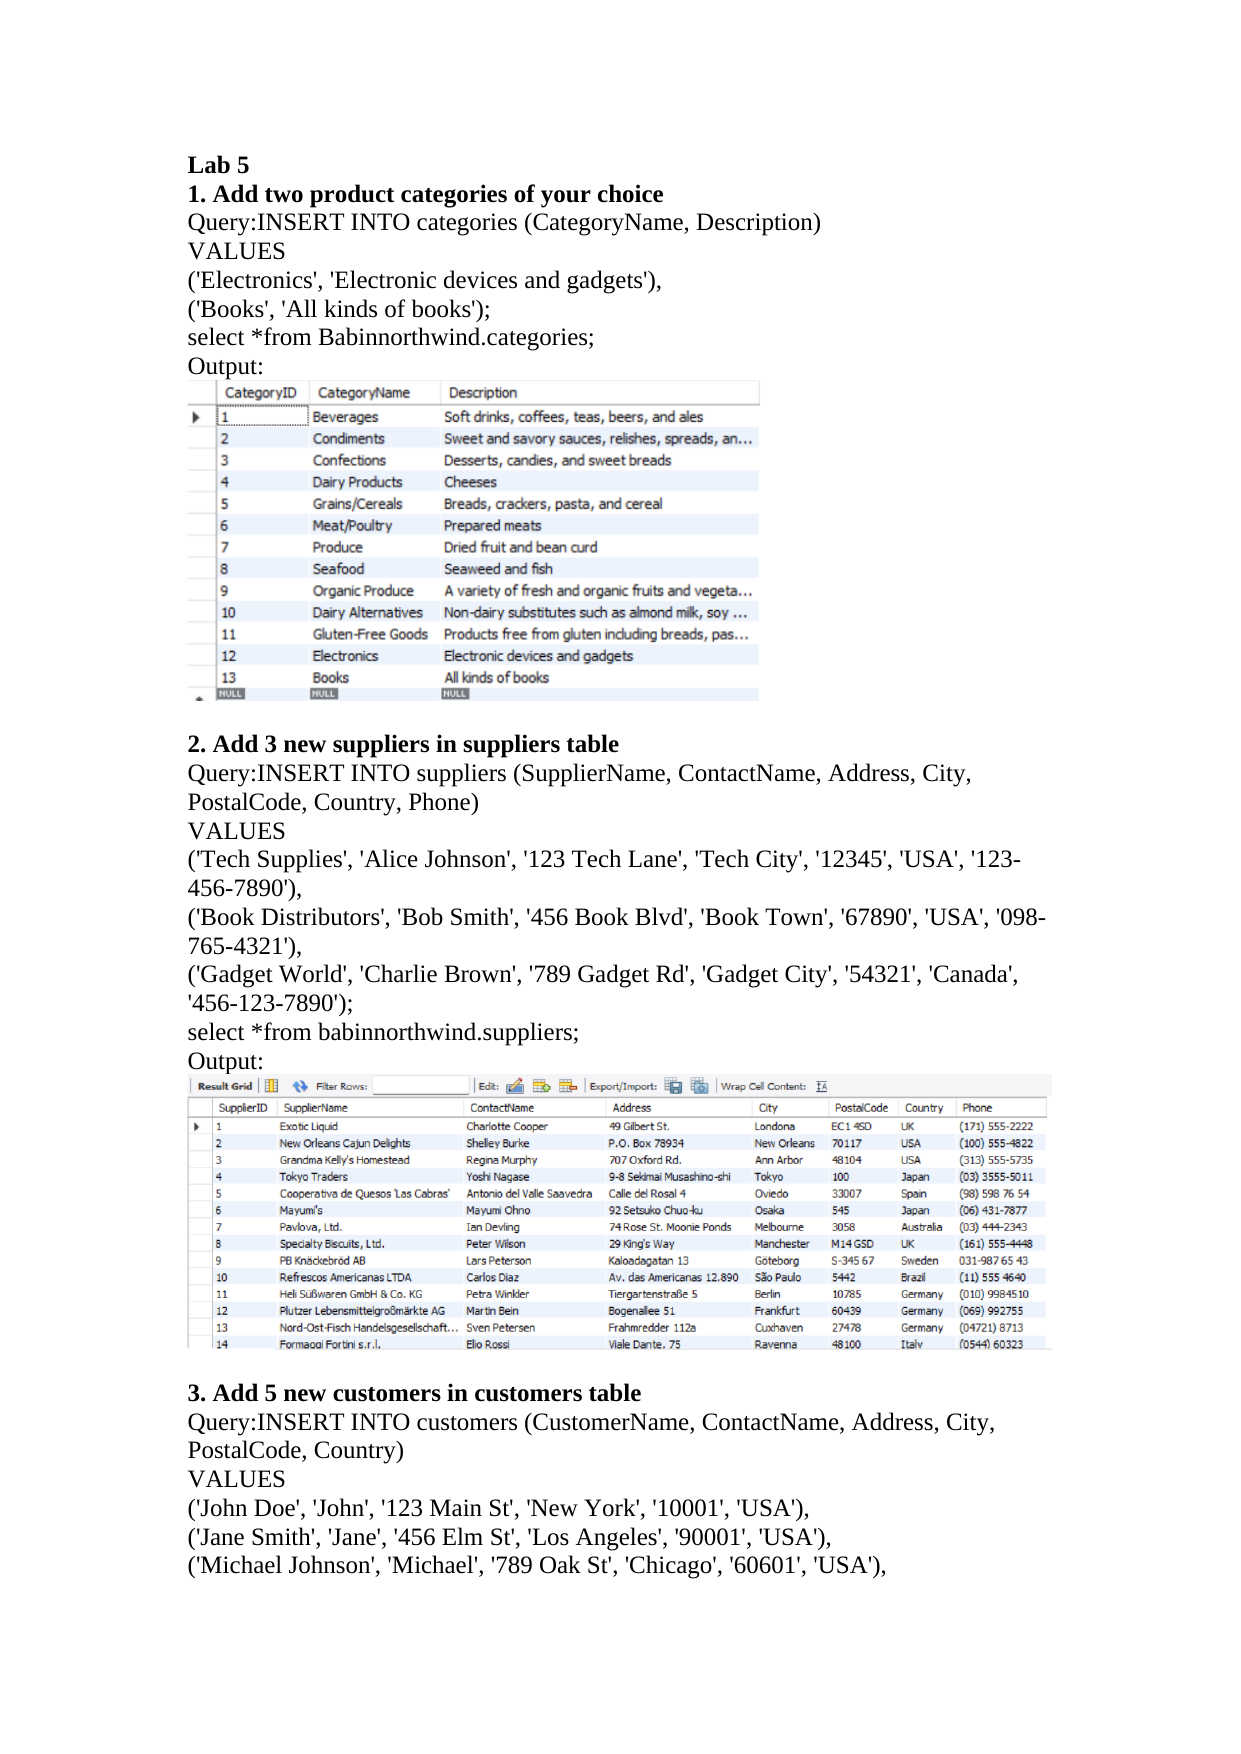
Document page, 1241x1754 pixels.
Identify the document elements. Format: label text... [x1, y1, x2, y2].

list ('Jane Smith', 'Jane', '456 Elm St', 'Los Angeles', '90001', 'USA'), [187, 1522, 1053, 1550]
list Add 5 new customers in customers table [187, 1378, 1053, 1407]
list ('Electronics', 'Electronic devices and gadgets'), [187, 265, 1053, 294]
list VALUES [187, 816, 1053, 844]
list ('Tech Supplies', 'Alice Johnson', '123 Tech Lane', 'Tech City', '12345', 'USA', '123-456-7890'), [187, 844, 1053, 902]
list Query:INSERT INTO customers (CustomerName, ContactName, Address, City, PostalCode, Country) [187, 1407, 1053, 1464]
list Output: [187, 351, 1053, 380]
list VALUES [187, 236, 1053, 265]
list ('Book Distributors', 'Bob Smith', '456 Book Blvd', 'Book Town', '67890', 'USA', '098-765-4321'), [187, 902, 1053, 959]
list ('John Doe', 'John', '123 Main St', 'New York', '10001', 'USA'), [187, 1493, 1053, 1522]
picture [187, 380, 761, 701]
list Add 3 new suppliers in suppliers table [187, 729, 1053, 758]
text Lab 5 [187, 150, 1053, 179]
picture [187, 1074, 1052, 1350]
list select *from Babinnorthwind.categories; [187, 322, 1053, 351]
list ('Books', 'All kinds of books'); [187, 294, 1053, 322]
list Query:INSERT INTO categories (CategoryName, Description) [187, 207, 1053, 236]
list Output: [187, 1046, 1053, 1074]
list VALUES [187, 1464, 1053, 1493]
list Query:INSERT INTO suppliers (SupplierName, ContactName, Address, City, PostalCode, Country, Phone) [187, 758, 1053, 816]
list ('Michael Johnson', 'Michael', '789 Oak St', 'Chicago', '60601', 'USA'), [187, 1550, 1053, 1579]
list Add two product categories of your choice [187, 179, 1053, 207]
list ('Gadget World', 'Charlie Brown', '789 Gadget Rd', 'Gadget City', '54321', 'Canada', '456-123-7890'); [187, 959, 1053, 1017]
list select *from babinnorthwind.suppliers; [187, 1017, 1053, 1046]
